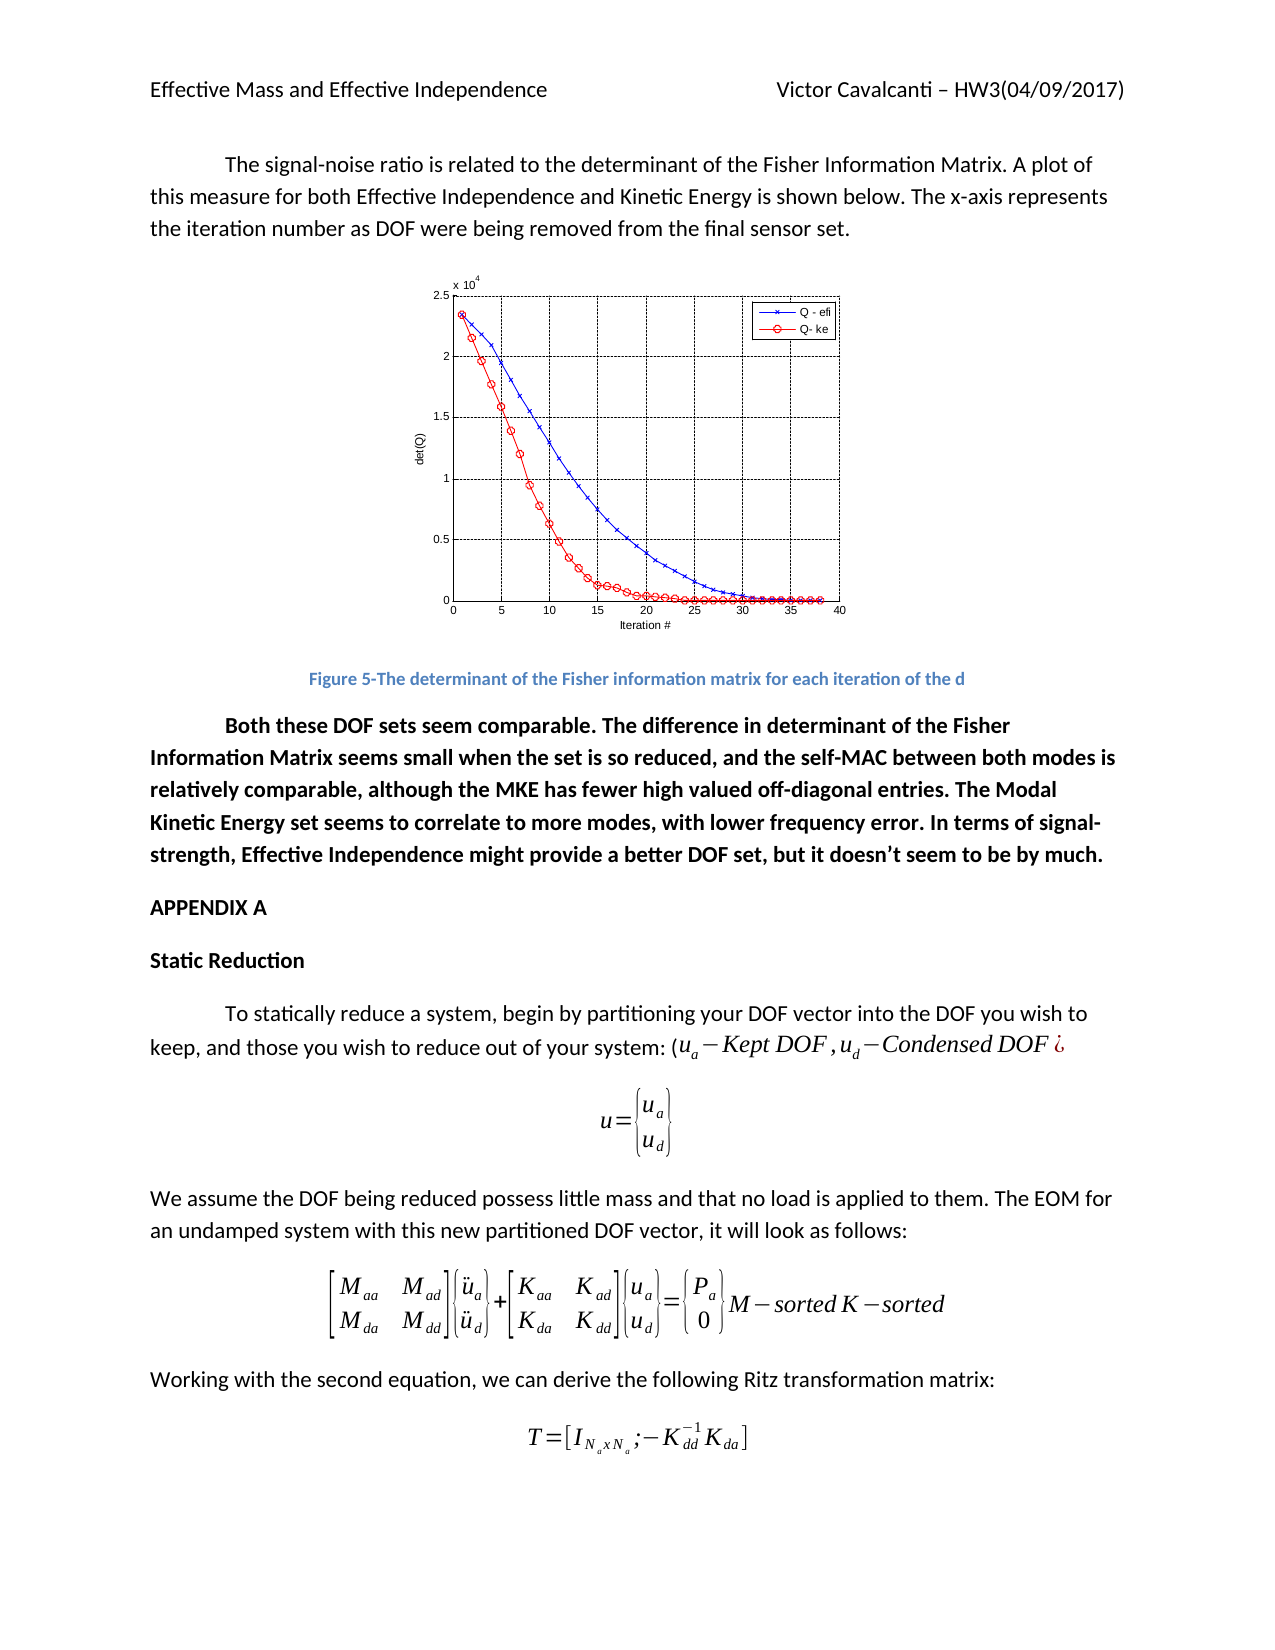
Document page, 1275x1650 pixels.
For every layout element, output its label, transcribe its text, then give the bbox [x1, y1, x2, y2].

text Figure 5-The determinant of the Fisher information matrix for each iteration of the d [150, 667, 1125, 690]
text The signal-noise ratio is related to the determinant of the Fisher Information Matrix. A plot of this measure for both Effective Independence and Kinetic Energy is shown below. The x-axis represents the iteration number as DOF were being removed from the final sensor set. [150, 150, 1125, 242]
text APPENDIX A [150, 893, 1125, 921]
text To statically reduce a system, begin by partitioning your DOF vector into the DOF you wish to keep, and those you wish to reduce out of your system: ( [150, 999, 1125, 1062]
text Both these DOF sets seem comparable. The difference in determinant of the Fisher Information Matrix seems small when the set is so reduced, and the self-MAC between both modes is relatively comparable, although the MKE has fewer high valued off-diagonal entries. The Modal Kinetic Energy set seems to correlate to more modes, with lower frequency error. In terms of signal-strength, Effective Independence might provide a better DOF set, but it doesn’t seem to be by much. [150, 711, 1125, 868]
text We assume the DOF being reduced possess little mass and that no load is applied to them. The EOM for an undamped system with this new partitioned DOF vector, it will look as follows: [150, 1184, 1125, 1244]
text Static Reduction [150, 946, 1125, 974]
text Working with the second equation, we can derive the following Ritz transformation matrix: [150, 1365, 1125, 1393]
